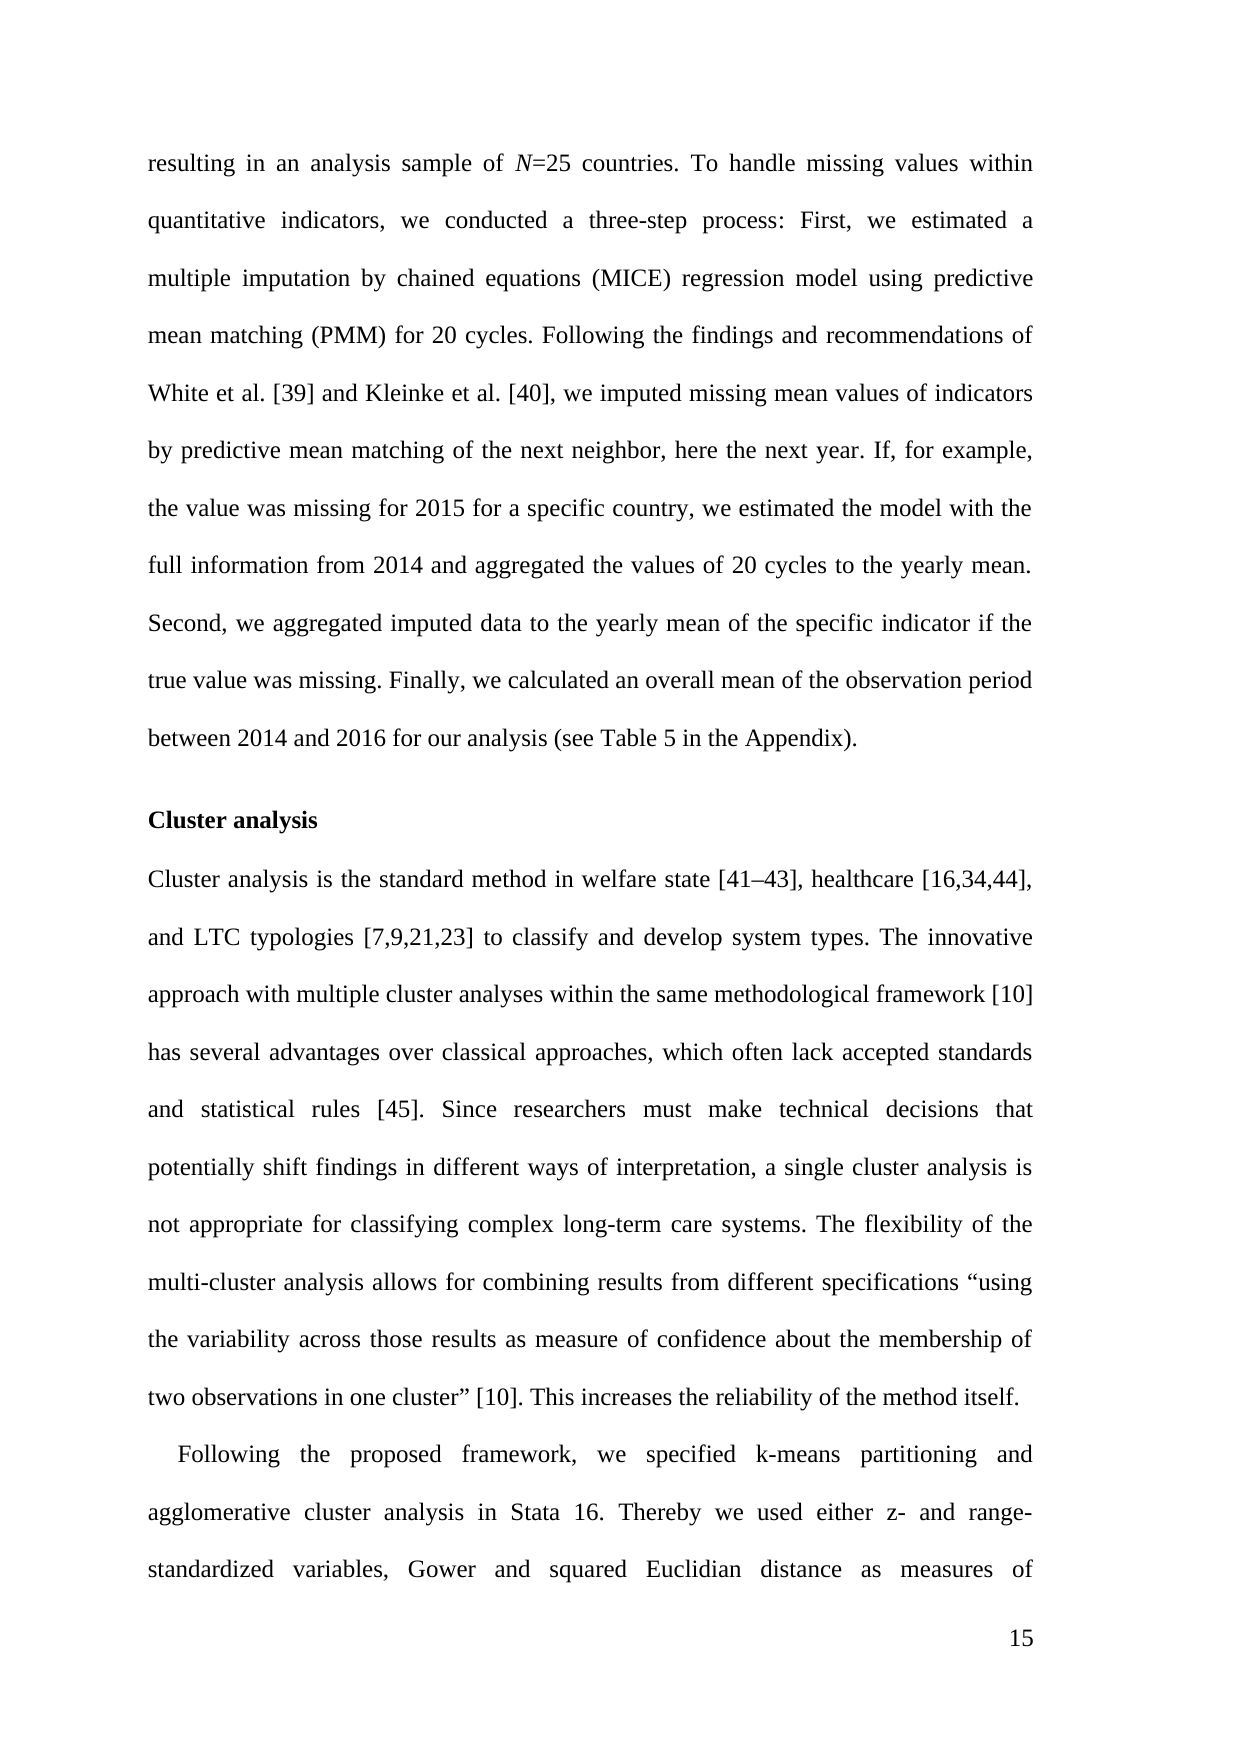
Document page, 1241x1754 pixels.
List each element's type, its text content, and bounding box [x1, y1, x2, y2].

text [148, 148, 1034, 751]
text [148, 1439, 1034, 1583]
subtitle Cluster analysis [148, 805, 916, 834]
text Cluster analysis is the standard method in welfare state [41–43], healthcare [16,34,44], and LTC typologies [7,9,21,23] to classify and develop system types. The innovative approach with multiple cluster analyses within the same methodological framework [10] has several advantages over classical approaches, which often lack accepted standards and statistical rules [45]. Since researchers must make technical decisions that potentially shift findings in different ways of interpretation, a single cluster analysis is not appropriate for classifying complex long-term care systems. The flexibility of the multi-cluster analysis allows for combining results from different specifications “using the variability across those results as measure of confidence about the membership of two observations in one cluster” [10]. This increases the reliability of the method itself. [148, 864, 1034, 1411]
